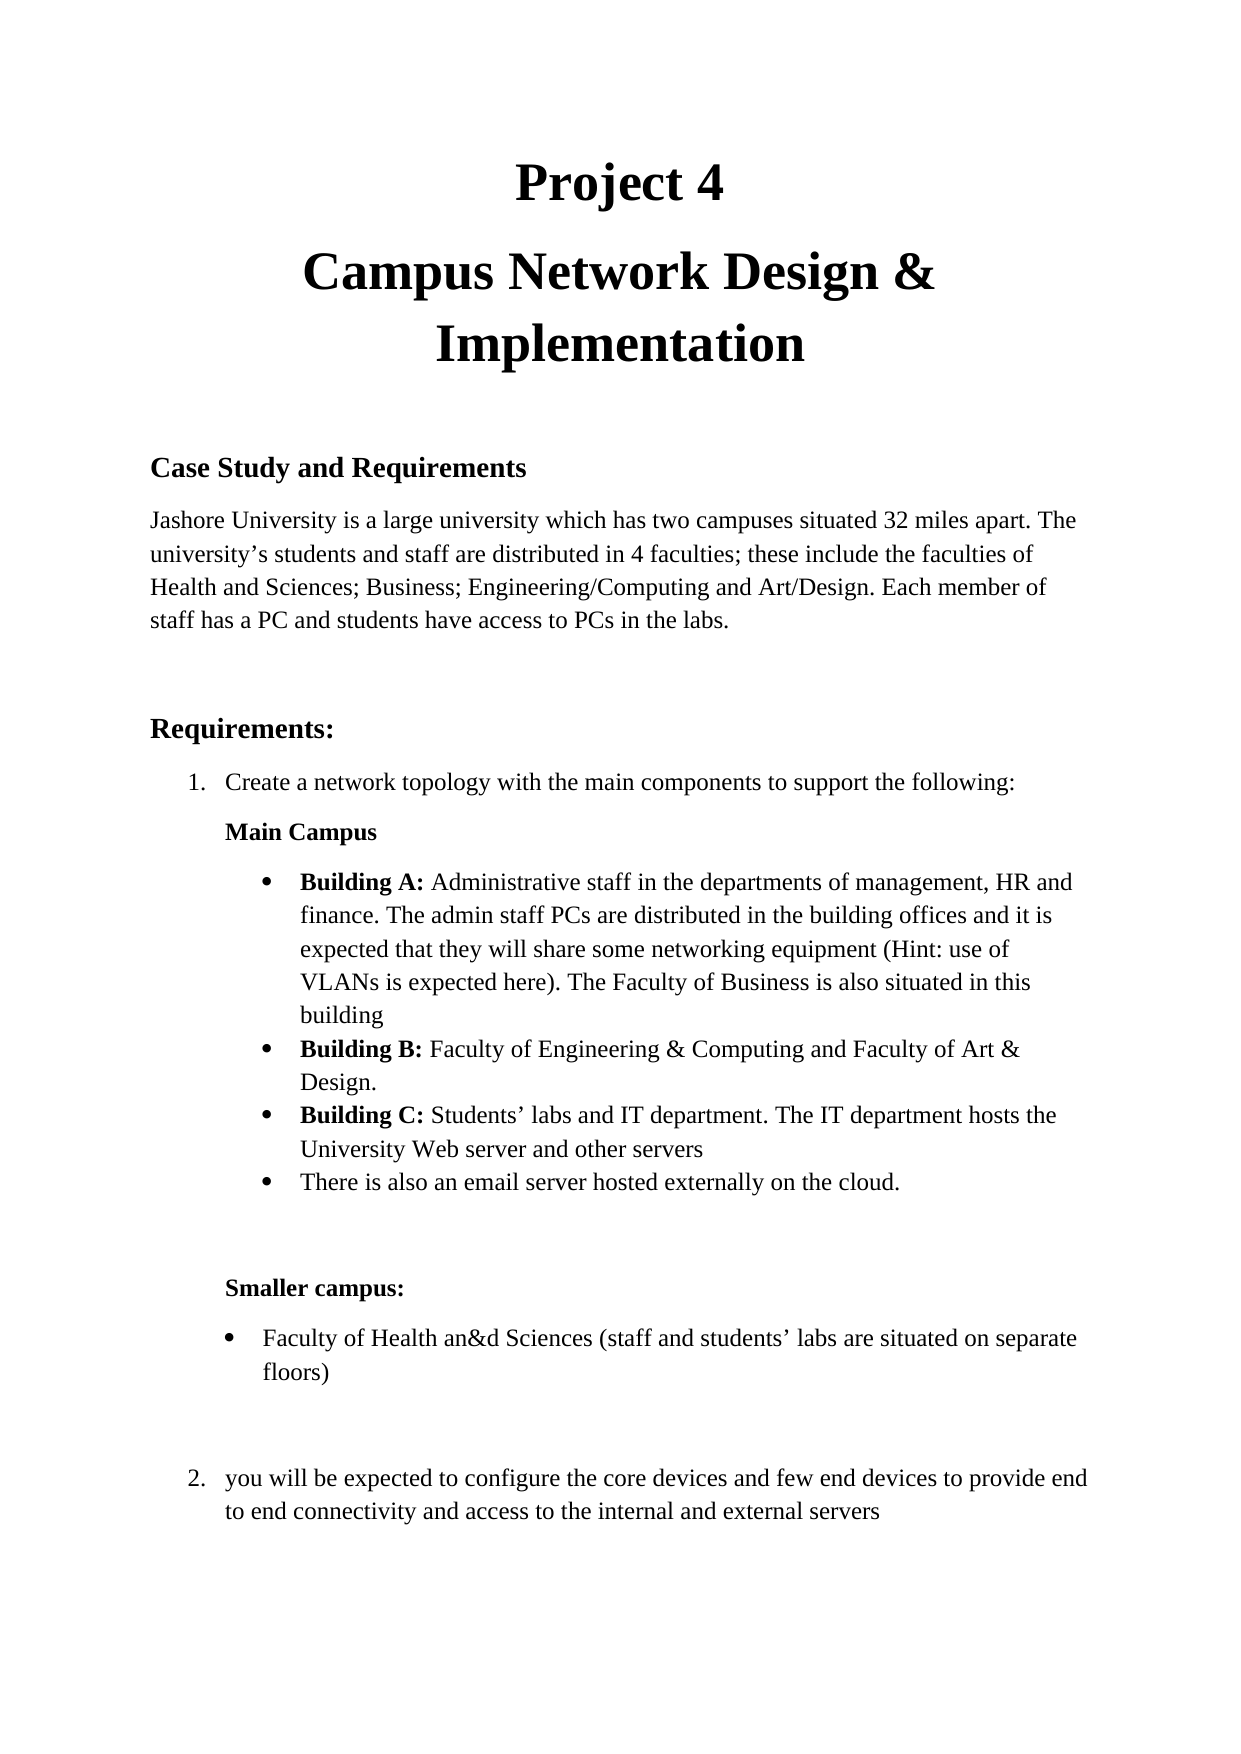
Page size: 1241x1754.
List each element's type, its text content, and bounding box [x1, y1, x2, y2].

text Project 4 [150, 150, 1090, 212]
list Building B: Faculty of Engineering & Computing and Faculty of Art & Design. [262, 1034, 1090, 1096]
text Smaller campus: [225, 1273, 1090, 1302]
list you will be expected to configure the core devices and few end devices to provide end to end connectivity and access to the internal and external servers [187, 1463, 1090, 1525]
text Case Study and Requirements [150, 450, 1090, 483]
list Create a network topology with the main components to support the following: [187, 767, 1090, 796]
list Building A: Administrative staff in the departments of management, HR and finance. The admin staff PCs are distributed in the building offices and it is expected that they will share some networking equipment (Hint: use of VLANs is expected here). The Faculty of Business is also situated in this building [262, 867, 1090, 1029]
list There is also an email server hosted externally on the cloud. [262, 1167, 1090, 1196]
list Faculty of Health an&d Sciences (staff and students’ labs are situated on separate floors) [225, 1323, 1090, 1385]
list Building C: Students’ labs and IT department. The IT department hosts the University Web server and other servers [262, 1100, 1090, 1162]
text Requirements: [150, 712, 1090, 745]
text Main Campus [225, 817, 1090, 846]
text Jashore University is a large university which has two campuses situated 32 miles apart. The university’s students and staff are distributed in 4 faculties; these include the faculties of Health and Sciences; Business; Engineering/Computing and Art/Design. Each member of staff has a PC and students have access to PCs in the labs. [150, 505, 1090, 634]
text Campus Network Design & Implementation [150, 239, 1090, 373]
